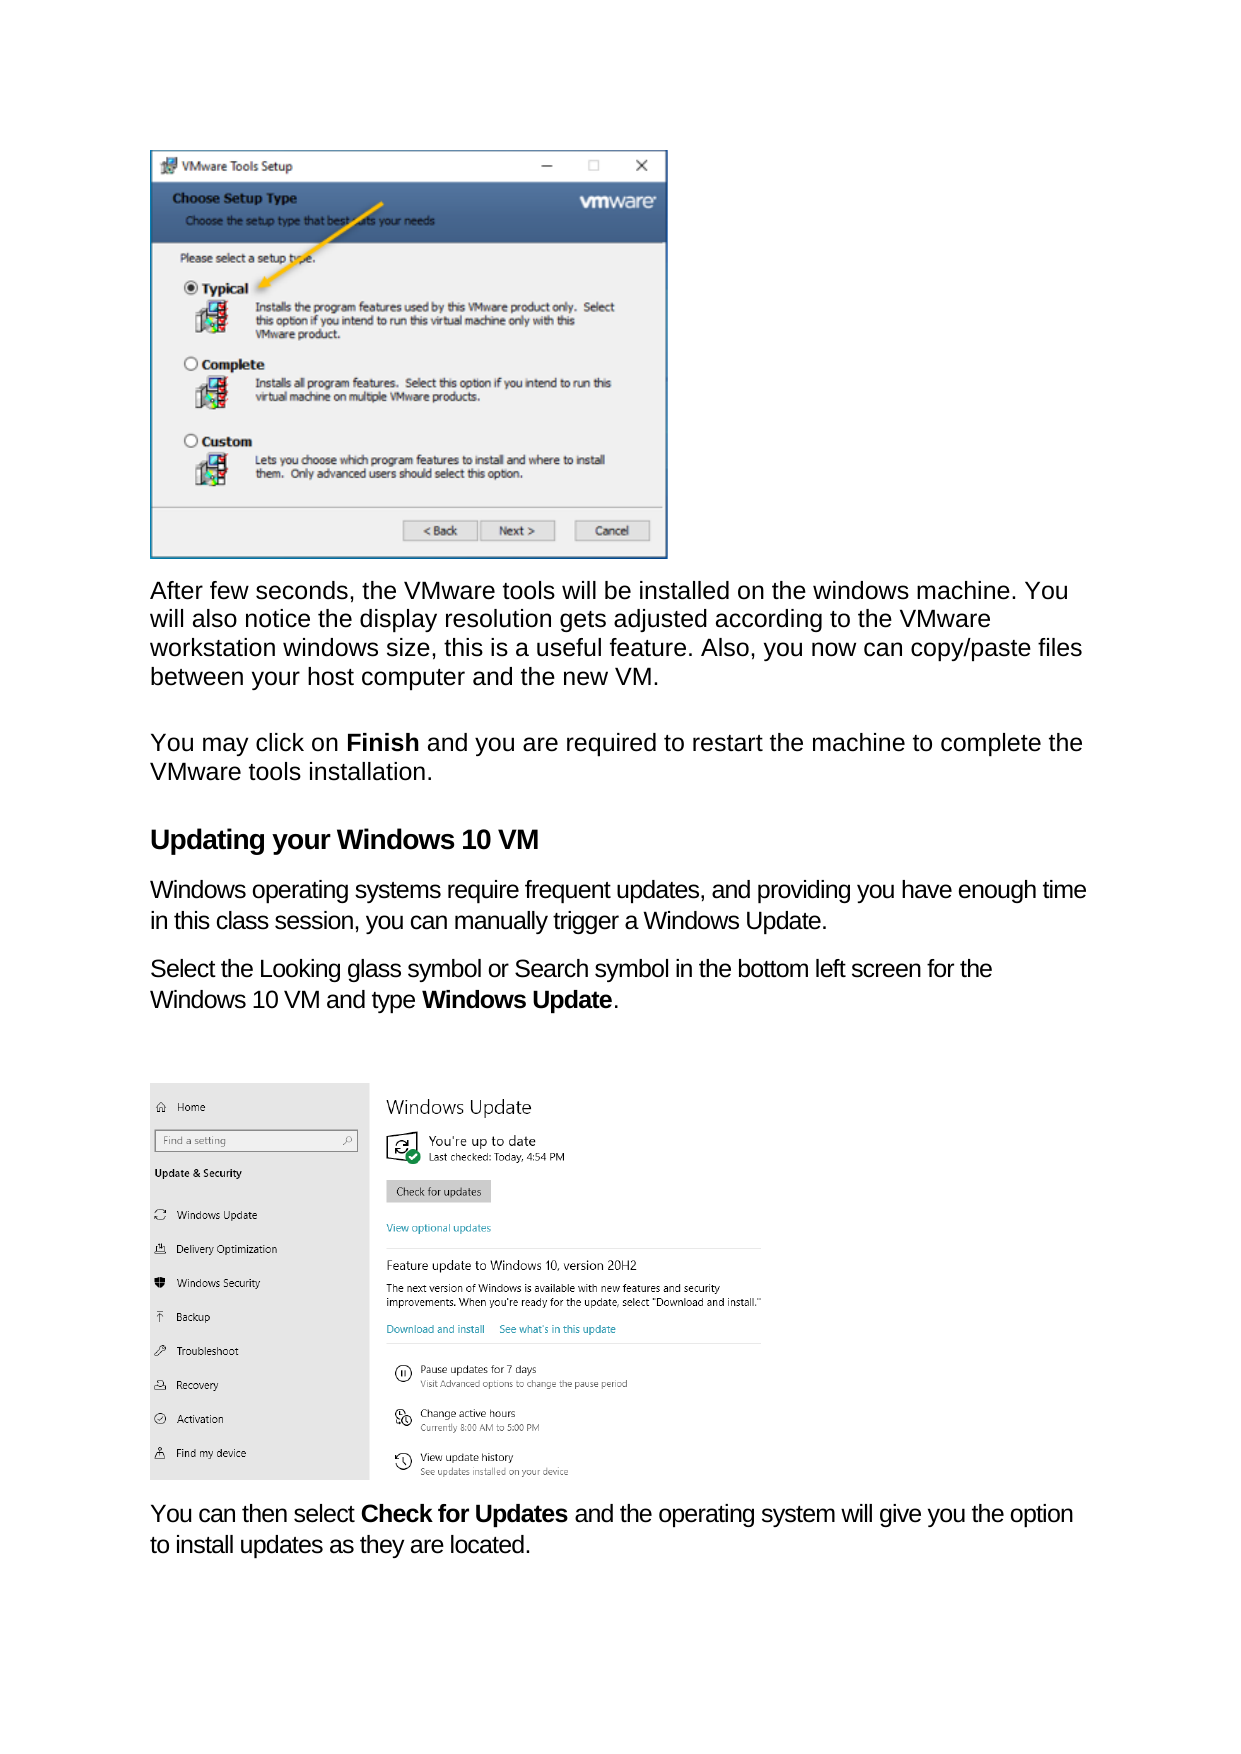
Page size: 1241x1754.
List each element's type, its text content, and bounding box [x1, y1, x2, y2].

text You can then select Check for Updates and the operating system will give you the option to install updates as they are located. [150, 1498, 1090, 1558]
picture [152, 150, 668, 559]
text After few seconds, the VMware tools will be installed on the windows machine. You will also notice the display resolution gets adjusted according to the VMware workstation windows size, this is a useful feature. Also, you now can copy/paste files between your host computer and the new VM. [150, 576, 1090, 691]
text Updating your Windows 10 VM [150, 823, 1090, 856]
text Windows operating systems require frequent updates, and providing you have enough time in this class session, you can manually trigger a Windows Update. [150, 875, 1090, 934]
picture [150, 1083, 794, 1480]
text Select the Looking glass symbol or Search symbol in the bottom left screen for the Windows 10 VM and type Windows Update. [150, 953, 1090, 1013]
text You may click on Finish and you are required to restart the machine to complete the VMware tools installation. [150, 728, 1090, 786]
